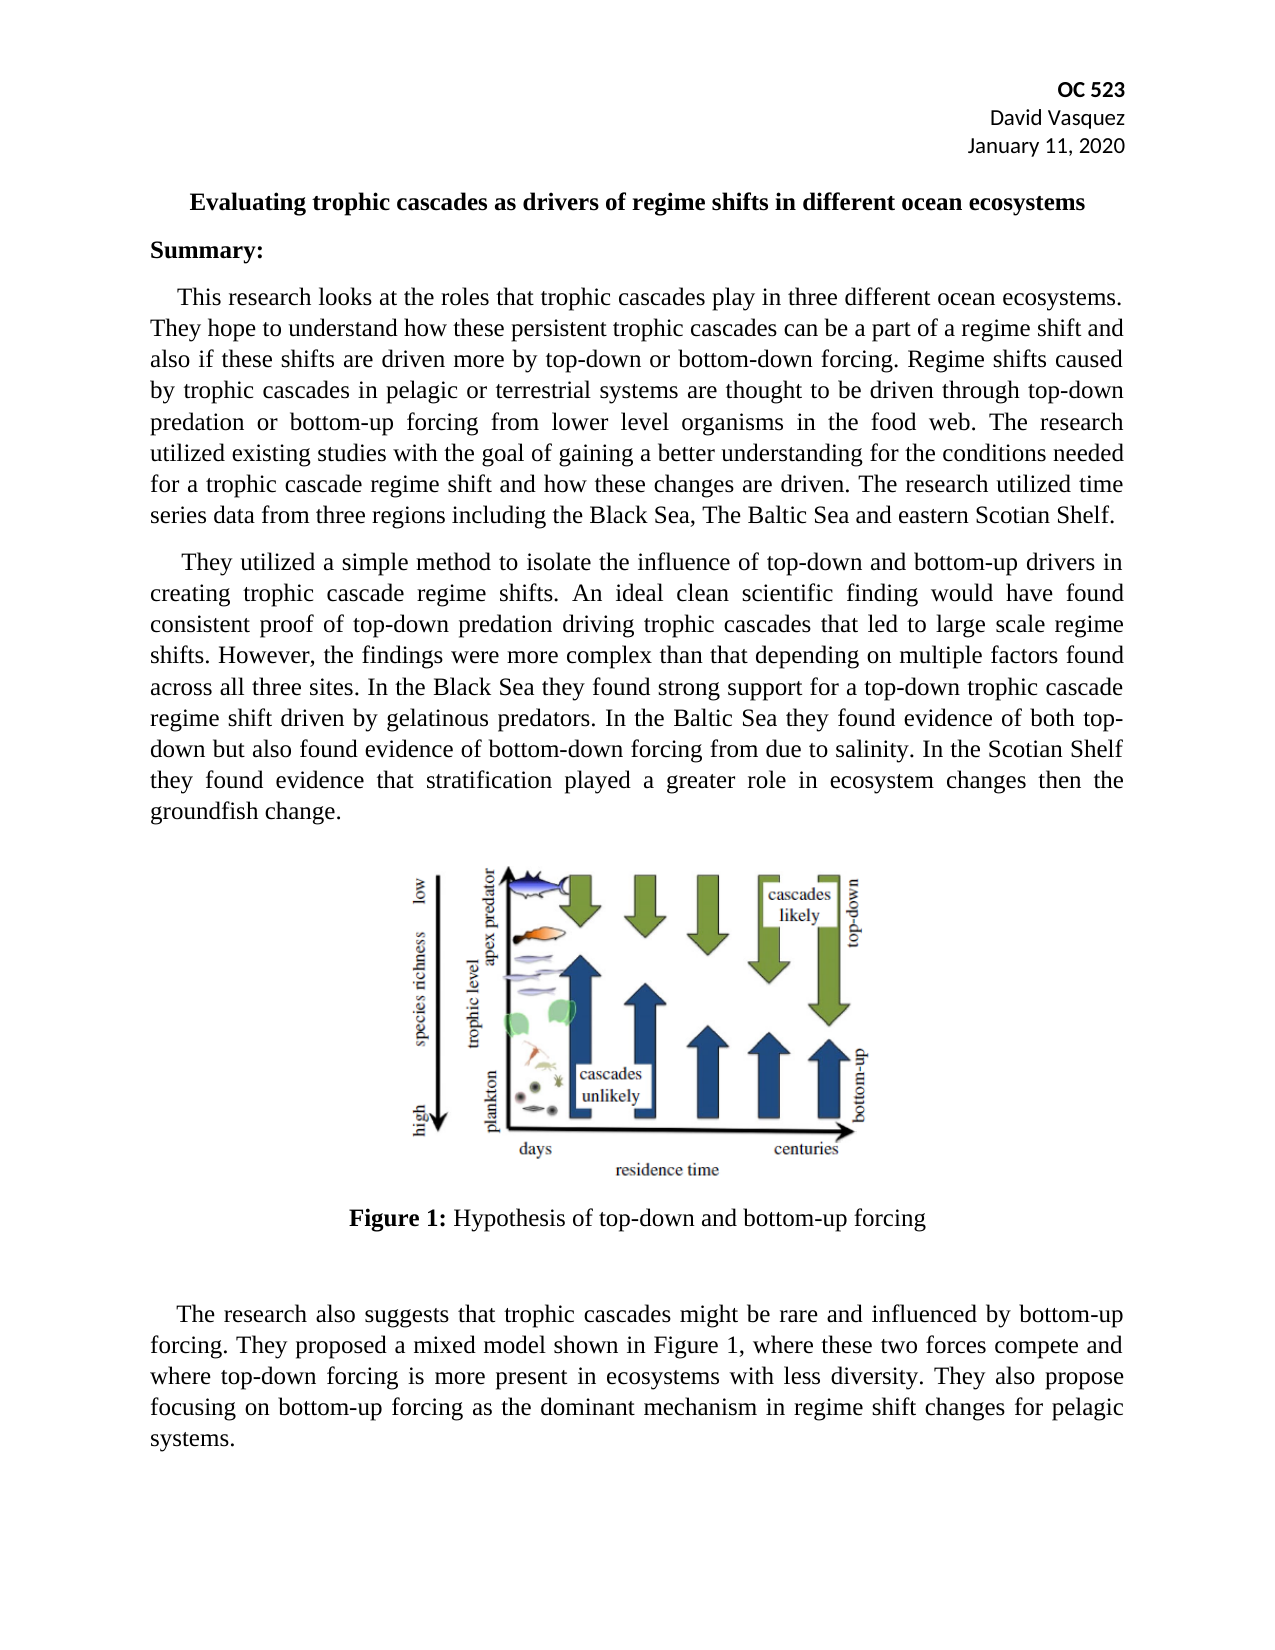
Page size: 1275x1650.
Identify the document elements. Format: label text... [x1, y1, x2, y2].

text Figure 1: Hypothesis of top-down and bottom-up forcing [150, 1203, 1125, 1232]
picture [392, 843, 883, 1185]
text Summary: [150, 235, 1125, 263]
text Evaluating trophic cascades as drivers of regime shifts in different ocean ecosystems [150, 187, 1125, 216]
text They utilized a simple method to isolate the influence of top-down and bottom-up drivers in creating trophic cascade regime shifts. An ideal clean scientific finding would have found consistent proof of top-down predation driving trophic cascades that led to large scale regime shifts. However, the findings were more complex than that depending on multiple factors found across all three sites. In the Black Sea they found strong support for a top-down trophic cascade regime shift driven by gelatinous predators. In the Baltic Sea they found evidence of both top-down but also found evidence of bottom-down forcing from due to salinity. In the Scotian Shelf they found evidence that stratification played a greater role in ecosystem changes then the groundfish change. [150, 547, 1125, 824]
text This research looks at the roles that trophic cascades play in three different ocean ecosystems. They hope to understand how these persistent trophic cascades can be a part of a regime shift and also if these shifts are driven more by top-down or bottom-down forcing. Regime shifts caused by trophic cascades in pelagic or terrestrial systems are thought to be driven through top-down predation or bottom-up forcing from lower level organisms in the food web. The research utilized existing studies with the goal of gaining a better understanding for the conditions needed for a trophic cascade regime shift and how these changes are driven. The research utilized time series data from three regions including the Black Sea, The Baltic Sea and eastern Scotian Shelf. [150, 282, 1125, 528]
text The research also suggests that trophic cascades might be rare and influenced by bottom-up forcing. They proposed a mixed model shown in Figure 1, where these two forces compete and where top-down forcing is more present in ecosystems with less diversity. They also propose focusing on bottom-up forcing as the dominant mechanism in regime shift changes for pelagic systems. [150, 1299, 1125, 1452]
